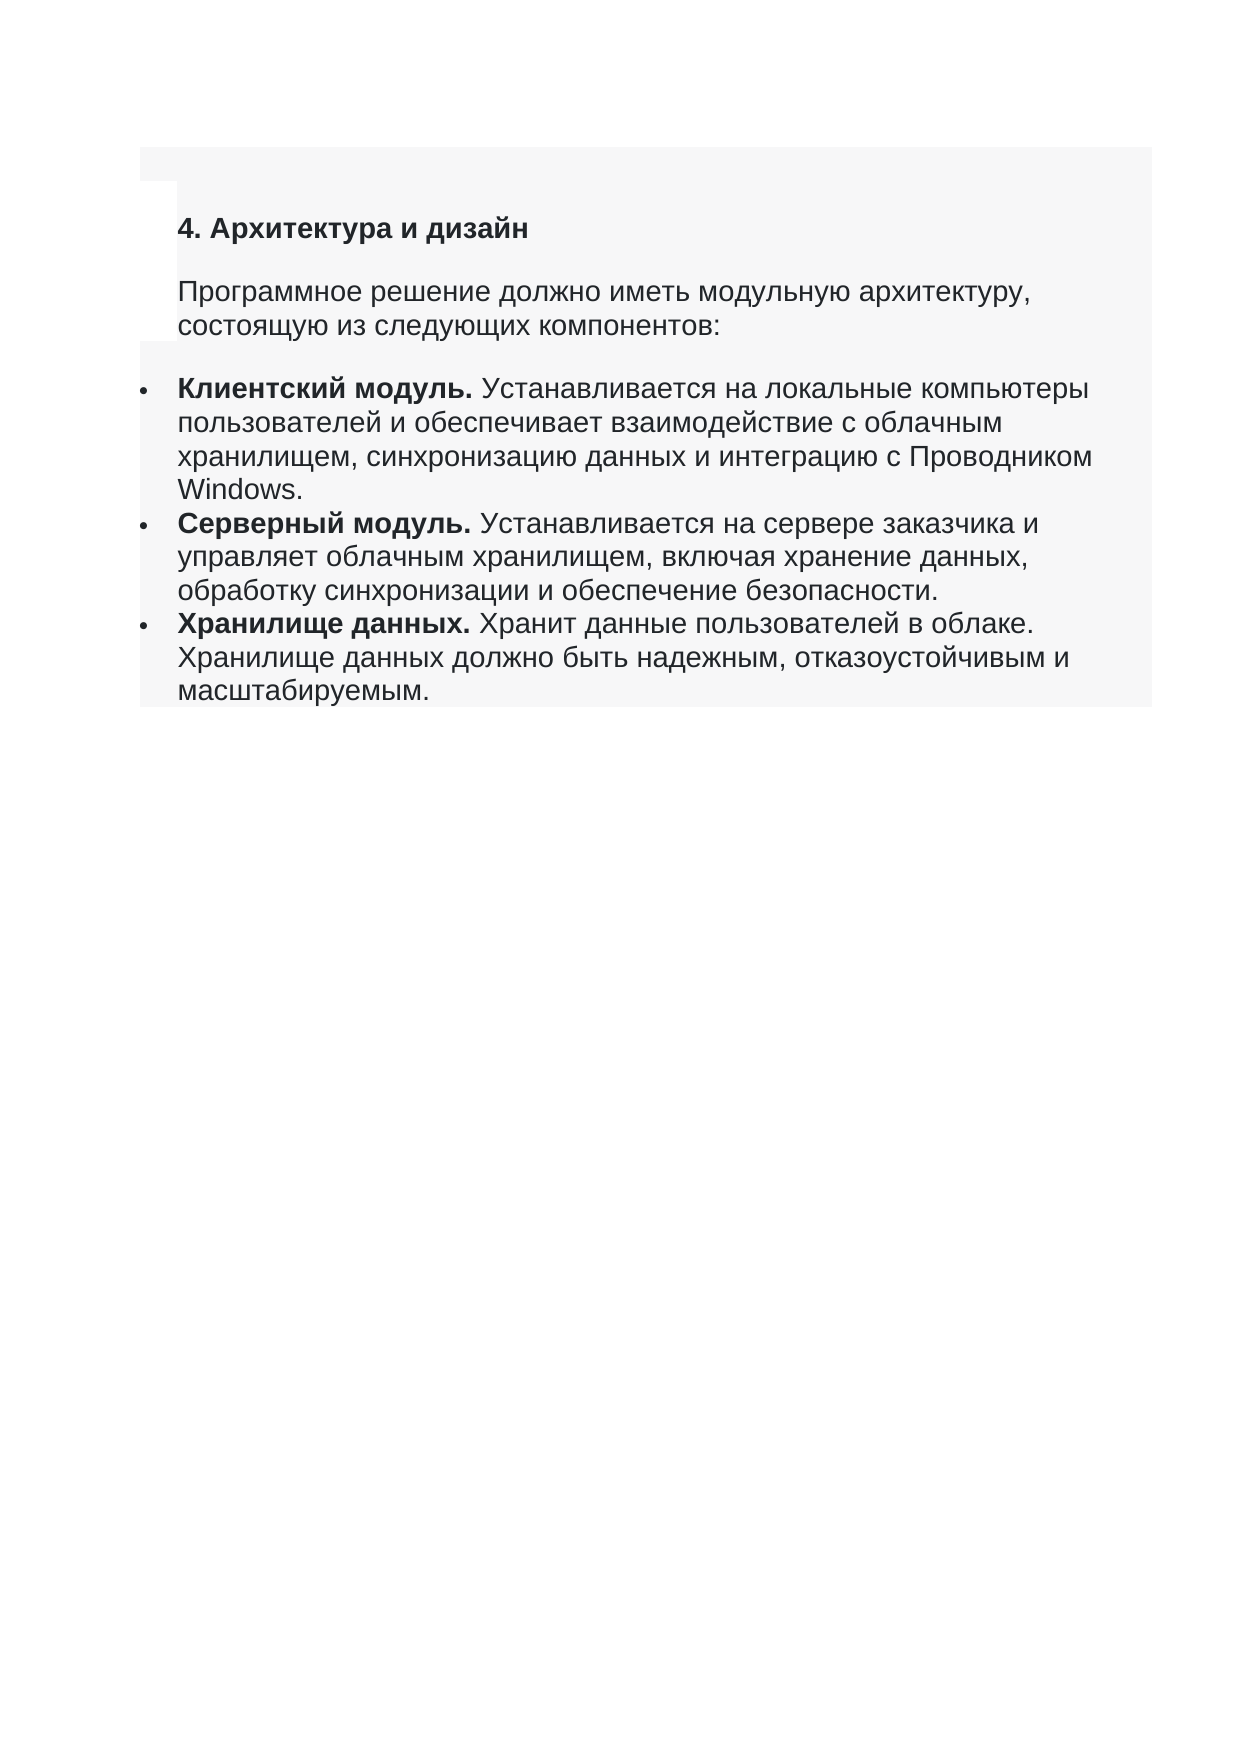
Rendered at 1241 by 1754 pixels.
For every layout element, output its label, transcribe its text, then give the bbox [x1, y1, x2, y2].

list Клиентский модуль. Устанавливается на локальные компьютеры пользователей и обеспечивает взаимодействие с облачным хранилищем, синхронизацию данных и интеграцию с Проводником Windows. [140, 371, 1152, 506]
list Хранилище данных. Хранит данные пользователей в облаке. Хранилище данных должно быть надежным, отказоустойчивым и масштабируемым. [140, 606, 1152, 707]
text 4. Архитектура и дизайн [177, 211, 1152, 244]
list Серверный модуль. Устанавливается на сервере заказчика и управляет облачным хранилищем, включая хранение данных, обработку синхронизации и обеспечение безопасности. [140, 506, 1152, 606]
text Программное решение должно иметь модульную архитектуру, состоящую из следующих компонентов: [177, 274, 1152, 341]
